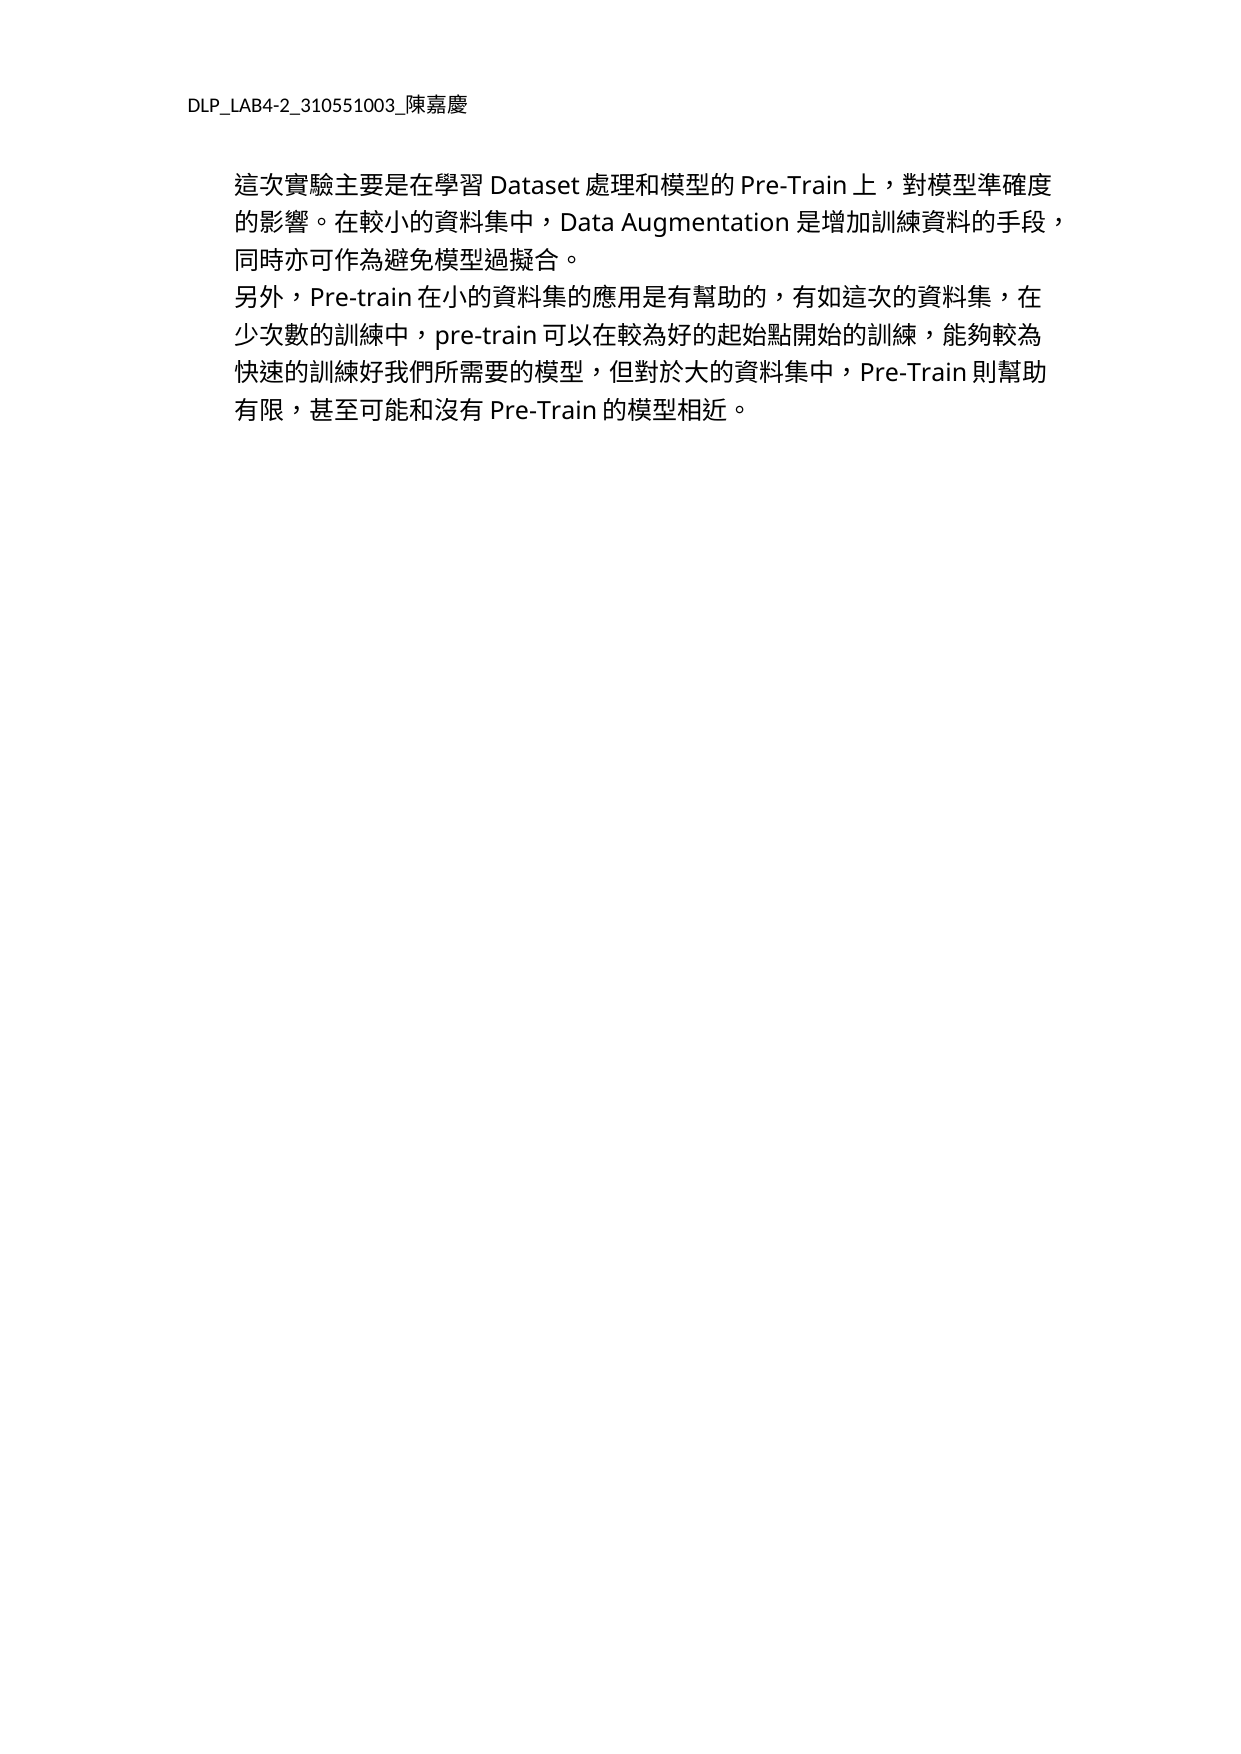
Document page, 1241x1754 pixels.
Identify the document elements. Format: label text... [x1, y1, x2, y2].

text 另外，Pre-train在小的資料集的應用是有幫助的，有如這次的資料集，在少次數的訓練中，pre-train可以在較為好的起始點開始的訓練，能夠較為快速的訓練好我們所需要的模型，但對於大的資料集中，Pre-Train則幫助有限，甚至可能和沒有Pre-Train的模型相近。 [234, 277, 1053, 427]
text 這次實驗主要是在學習Dataset處理和模型的Pre-Train上，對模型準確度的影響。在較小的資料集中，Data Augmentation 是增加訓練資料的手段，同時亦可作為避免模型過擬合。 [234, 164, 1053, 277]
